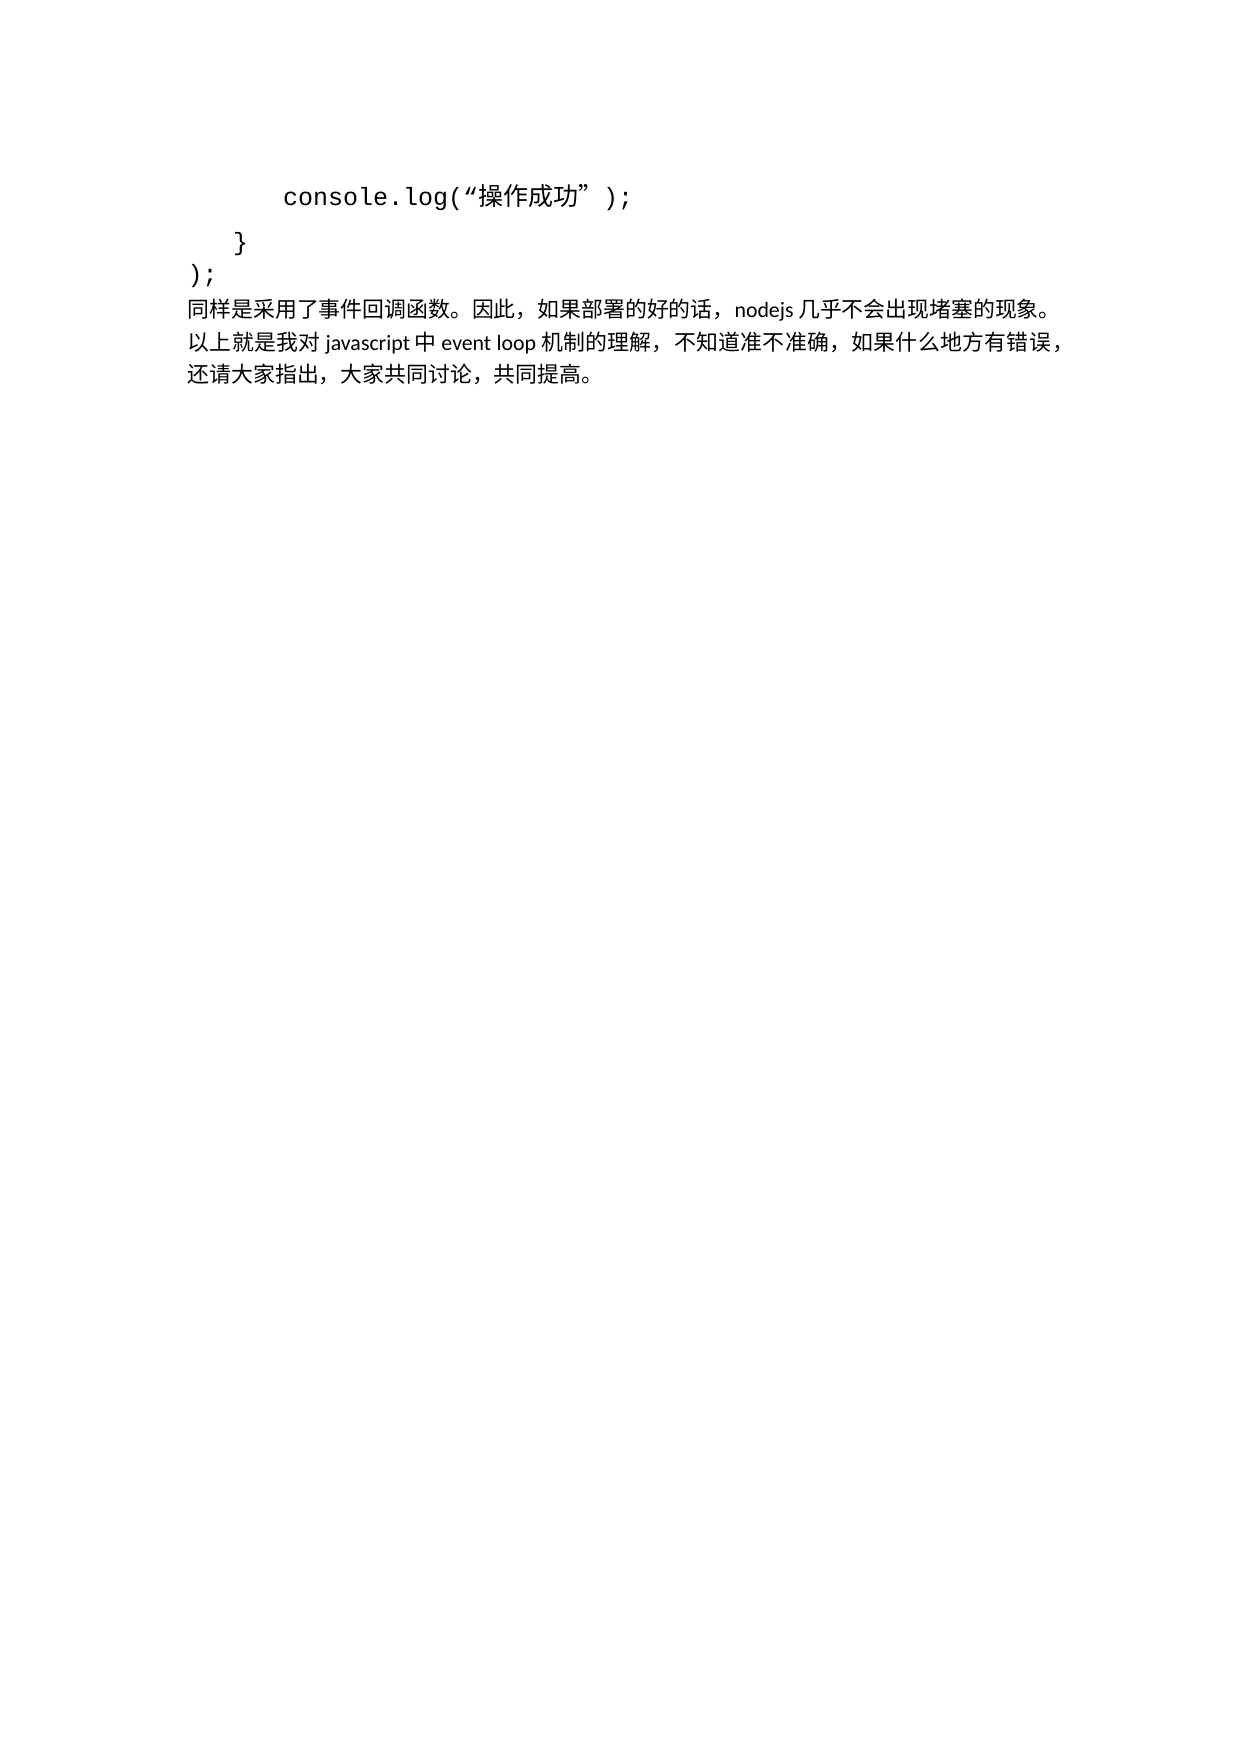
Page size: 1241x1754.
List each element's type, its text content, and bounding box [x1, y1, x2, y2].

text } [187, 227, 1053, 259]
text console.log(“操作成功”); [187, 162, 1053, 227]
text 以上就是我对javascript中event loop机制的理解，不知道准不准确，如果什么地方有错误，还请大家指出，大家共同讨论，共同提高。 [187, 324, 1053, 389]
text 同样是采用了事件回调函数。因此，如果部署的好的话，nodejs几乎不会出现堵塞的现象。 [187, 292, 1053, 324]
text ); [187, 259, 1053, 292]
